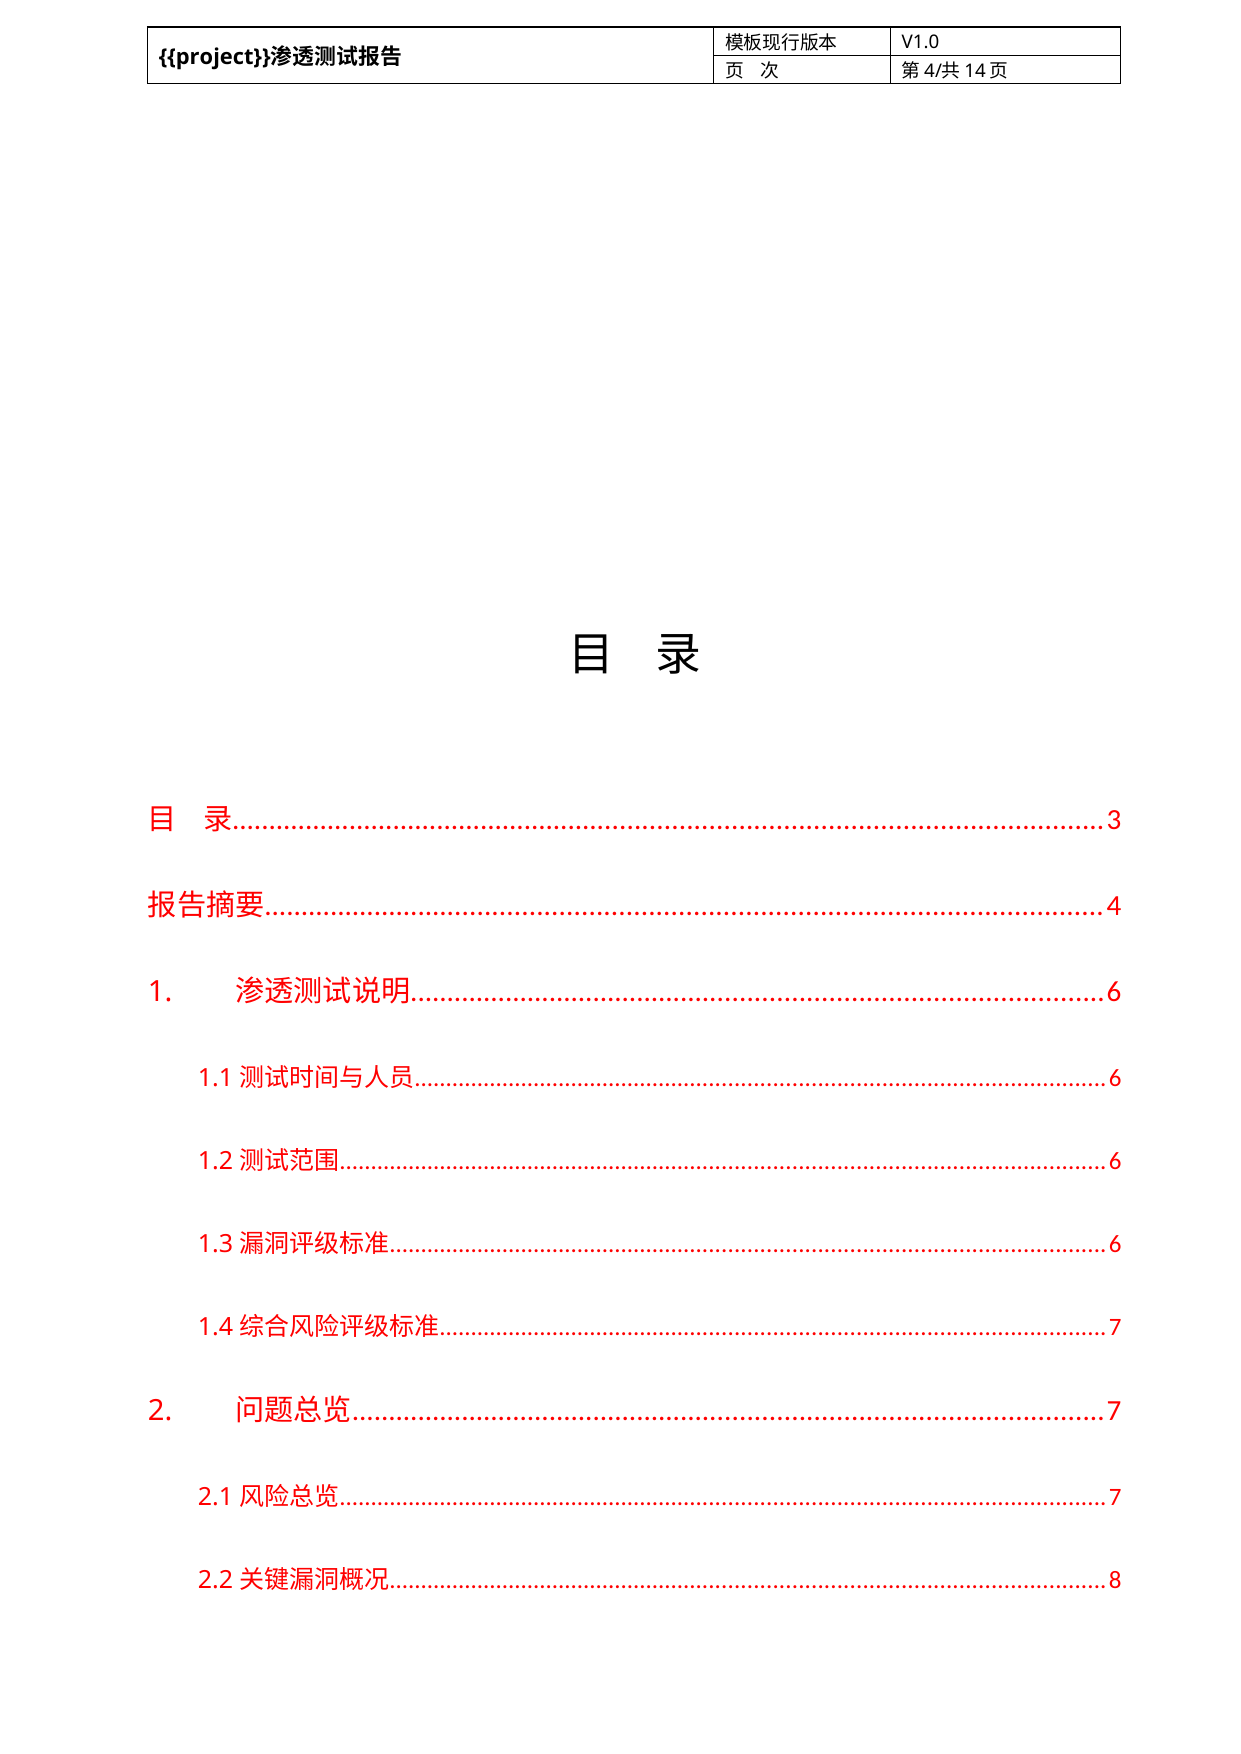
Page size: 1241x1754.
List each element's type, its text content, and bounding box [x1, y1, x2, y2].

text 目 录 3 [148, 784, 1122, 849]
text 目 录 [148, 602, 1122, 699]
text 2. 问题总览 7 [148, 1375, 1122, 1440]
text 报告摘要 4 [148, 871, 1122, 936]
text 1.4 综合风险评级标准 7 [198, 1292, 1122, 1357]
text 2.2 关键漏洞概况 8 [198, 1545, 1122, 1610]
text 1.1 测试时间与人员 6 [198, 1043, 1122, 1108]
text 1.3 漏洞评级标准 6 [198, 1209, 1122, 1274]
text 2.1 风险总览 7 [198, 1462, 1122, 1527]
text 1.2 测试范围 6 [198, 1126, 1122, 1191]
text 1. 渗透测试说明 6 [148, 957, 1122, 1022]
